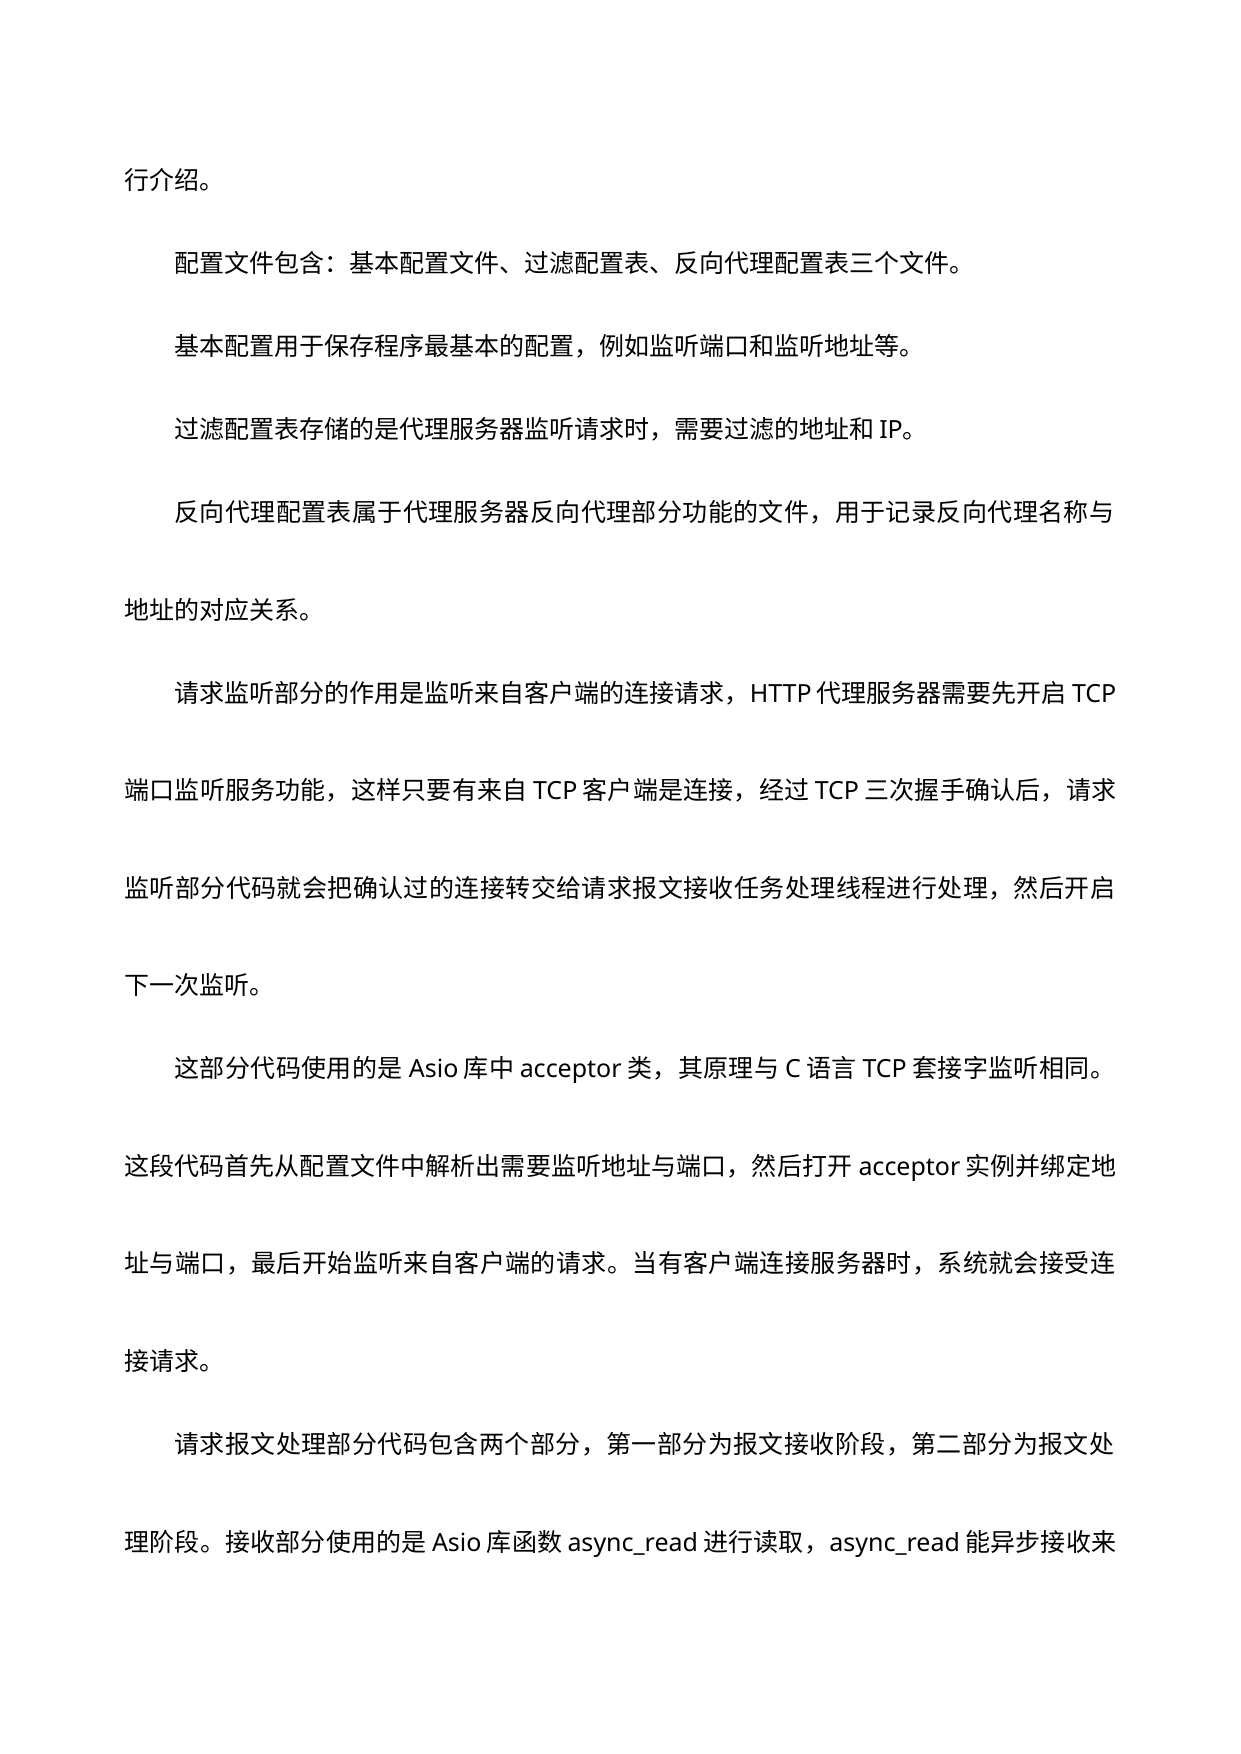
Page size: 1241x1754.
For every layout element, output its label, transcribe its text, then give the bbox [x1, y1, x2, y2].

text 请求监听部分的作用是监听来自客户端的连接请求，HTTP代理服务器需要先开启TCP端口监听服务功能，这样只要有来自TCP客户端是连接，经过TCP三次握手确认后，请求监听部分代码就会把确认过的连接转交给请求报文接收任务处理线程进行处理，然后开启下一次监听。 [124, 659, 1116, 1016]
text 过滤配置表存储的是代理服务器监听请求时，需要过滤的地址和IP。 [124, 395, 1116, 460]
text 这部分代码使用的是Asio库中acceptor类，其原理与C语言TCP套接字监听相同。这段代码首先从配置文件中解析出需要监听地址与端口，然后打开acceptor实例并绑定地址与端口，最后开始监听来自客户端的请求。当有客户端连接服务器时，系统就会接受连接请求。 [124, 1034, 1116, 1392]
text 配置文件包含：基本配置文件、过滤配置表、反向代理配置表三个文件。 [124, 229, 1116, 294]
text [124, 146, 1116, 211]
text 反向代理配置表属于代理服务器反向代理部分功能的文件，用于记录反向代理名称与地址的对应关系。 [124, 478, 1116, 641]
text 基本配置用于保存程序最基本的配置，例如监听端口和监听地址等。 [124, 312, 1116, 377]
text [124, 1410, 1116, 1573]
